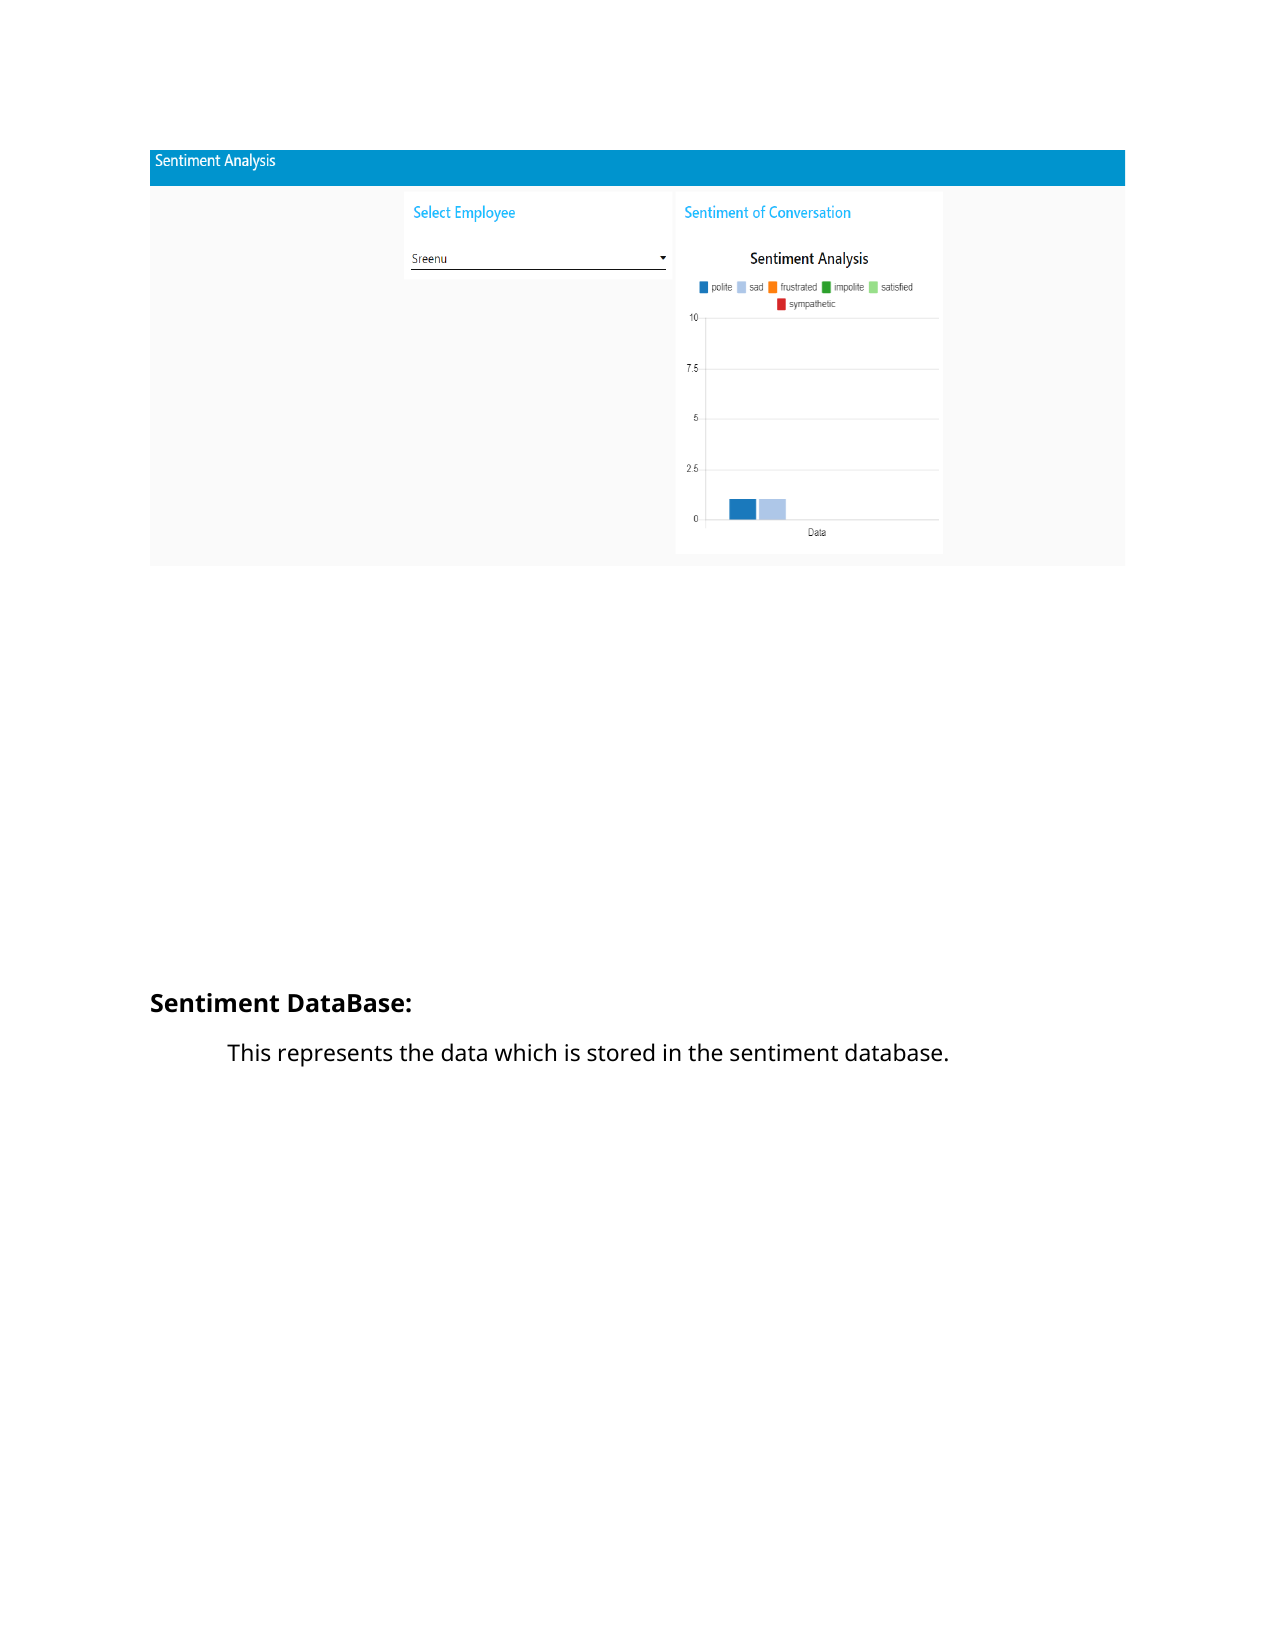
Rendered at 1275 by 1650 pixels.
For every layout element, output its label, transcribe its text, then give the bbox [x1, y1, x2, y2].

text This represents the data which is stored in the sentiment database. [150, 1037, 1125, 1068]
picture [150, 187, 1125, 566]
text Sentiment DataBase: [150, 986, 1125, 1020]
